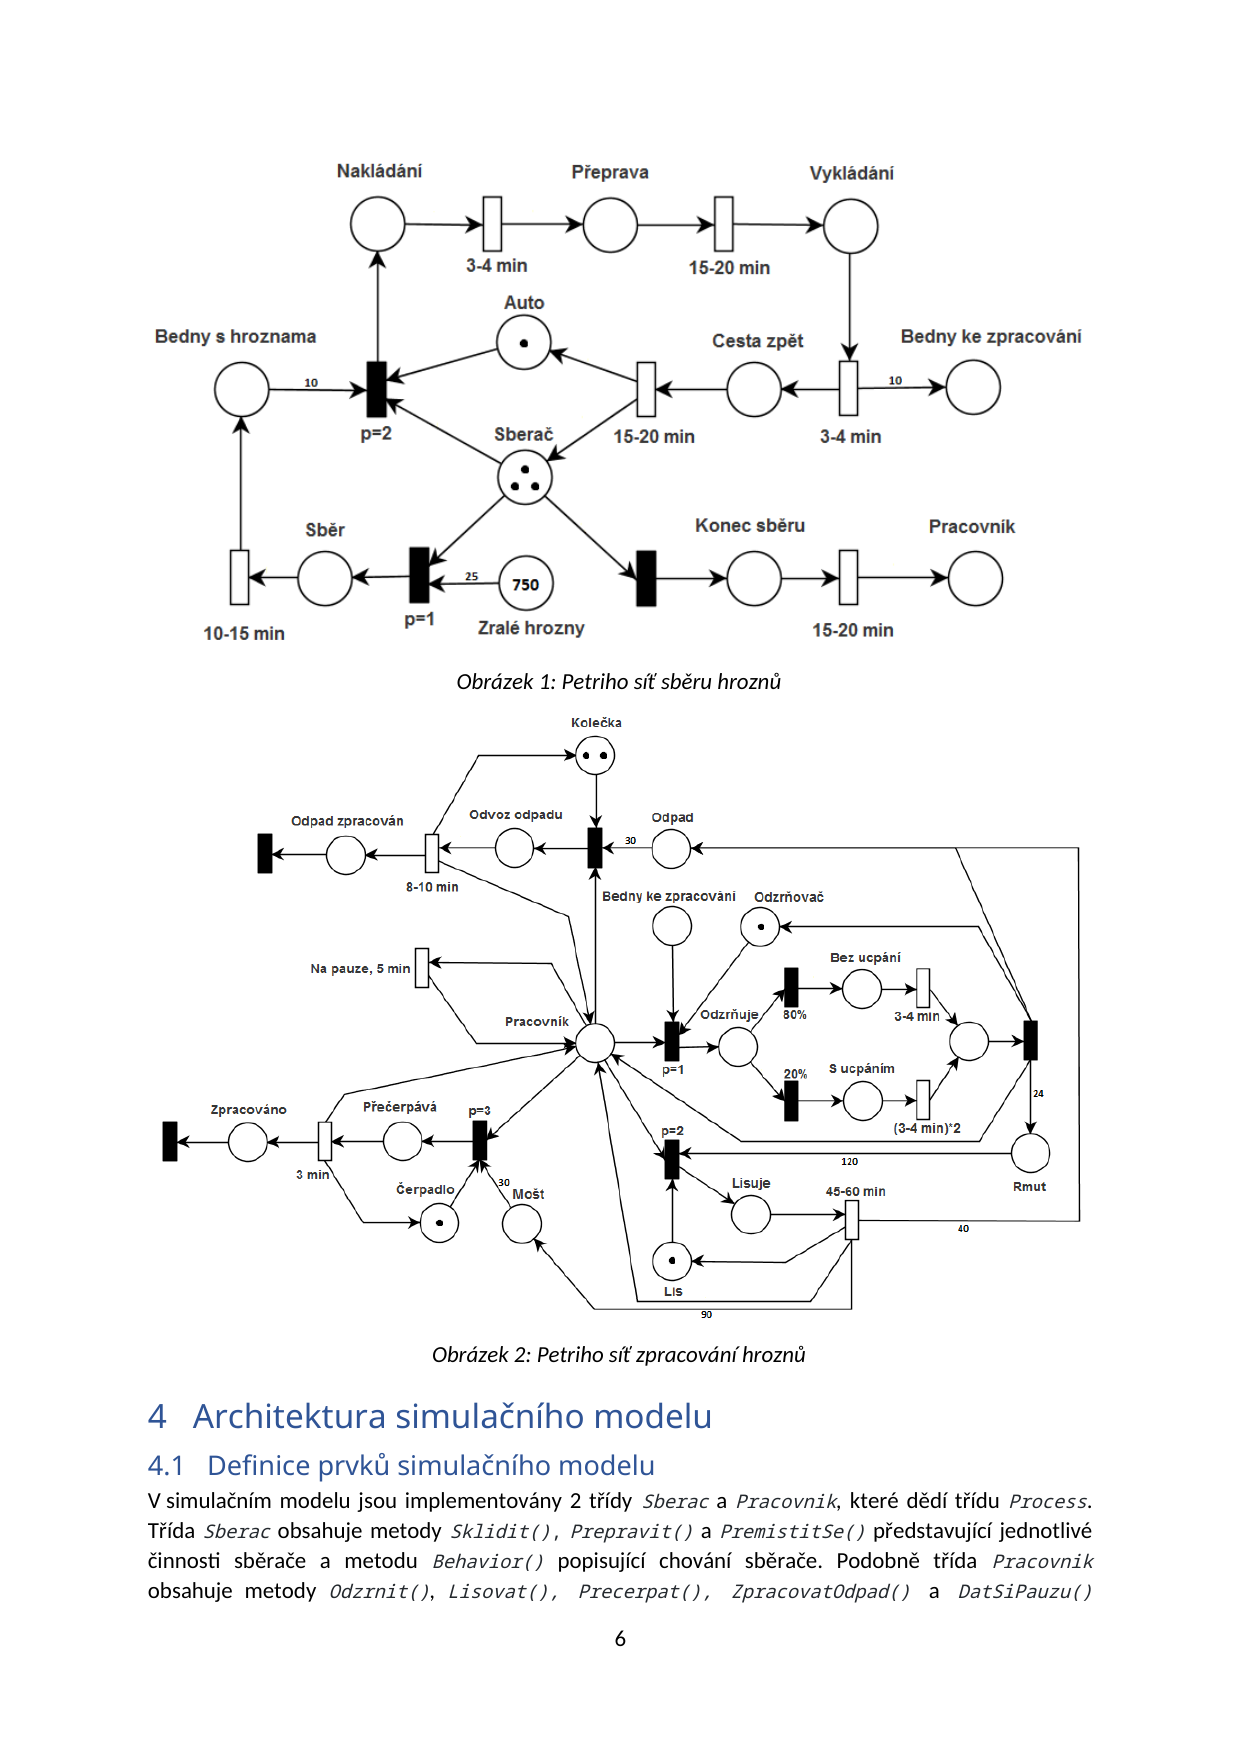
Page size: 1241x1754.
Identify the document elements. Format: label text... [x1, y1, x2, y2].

text Obrázek 2: Petriho síť zpracování hroznů [148, 1340, 1093, 1368]
picture [147, 147, 1093, 649]
picture [147, 715, 1093, 1321]
subtitle 4 Architektura simulačního modelu [148, 1393, 1093, 1438]
text Obrázek 1: Petriho síť sběru hroznů [148, 667, 1093, 695]
subtitle 4.1 Definice prvků simulačního modelu [148, 1446, 1093, 1483]
